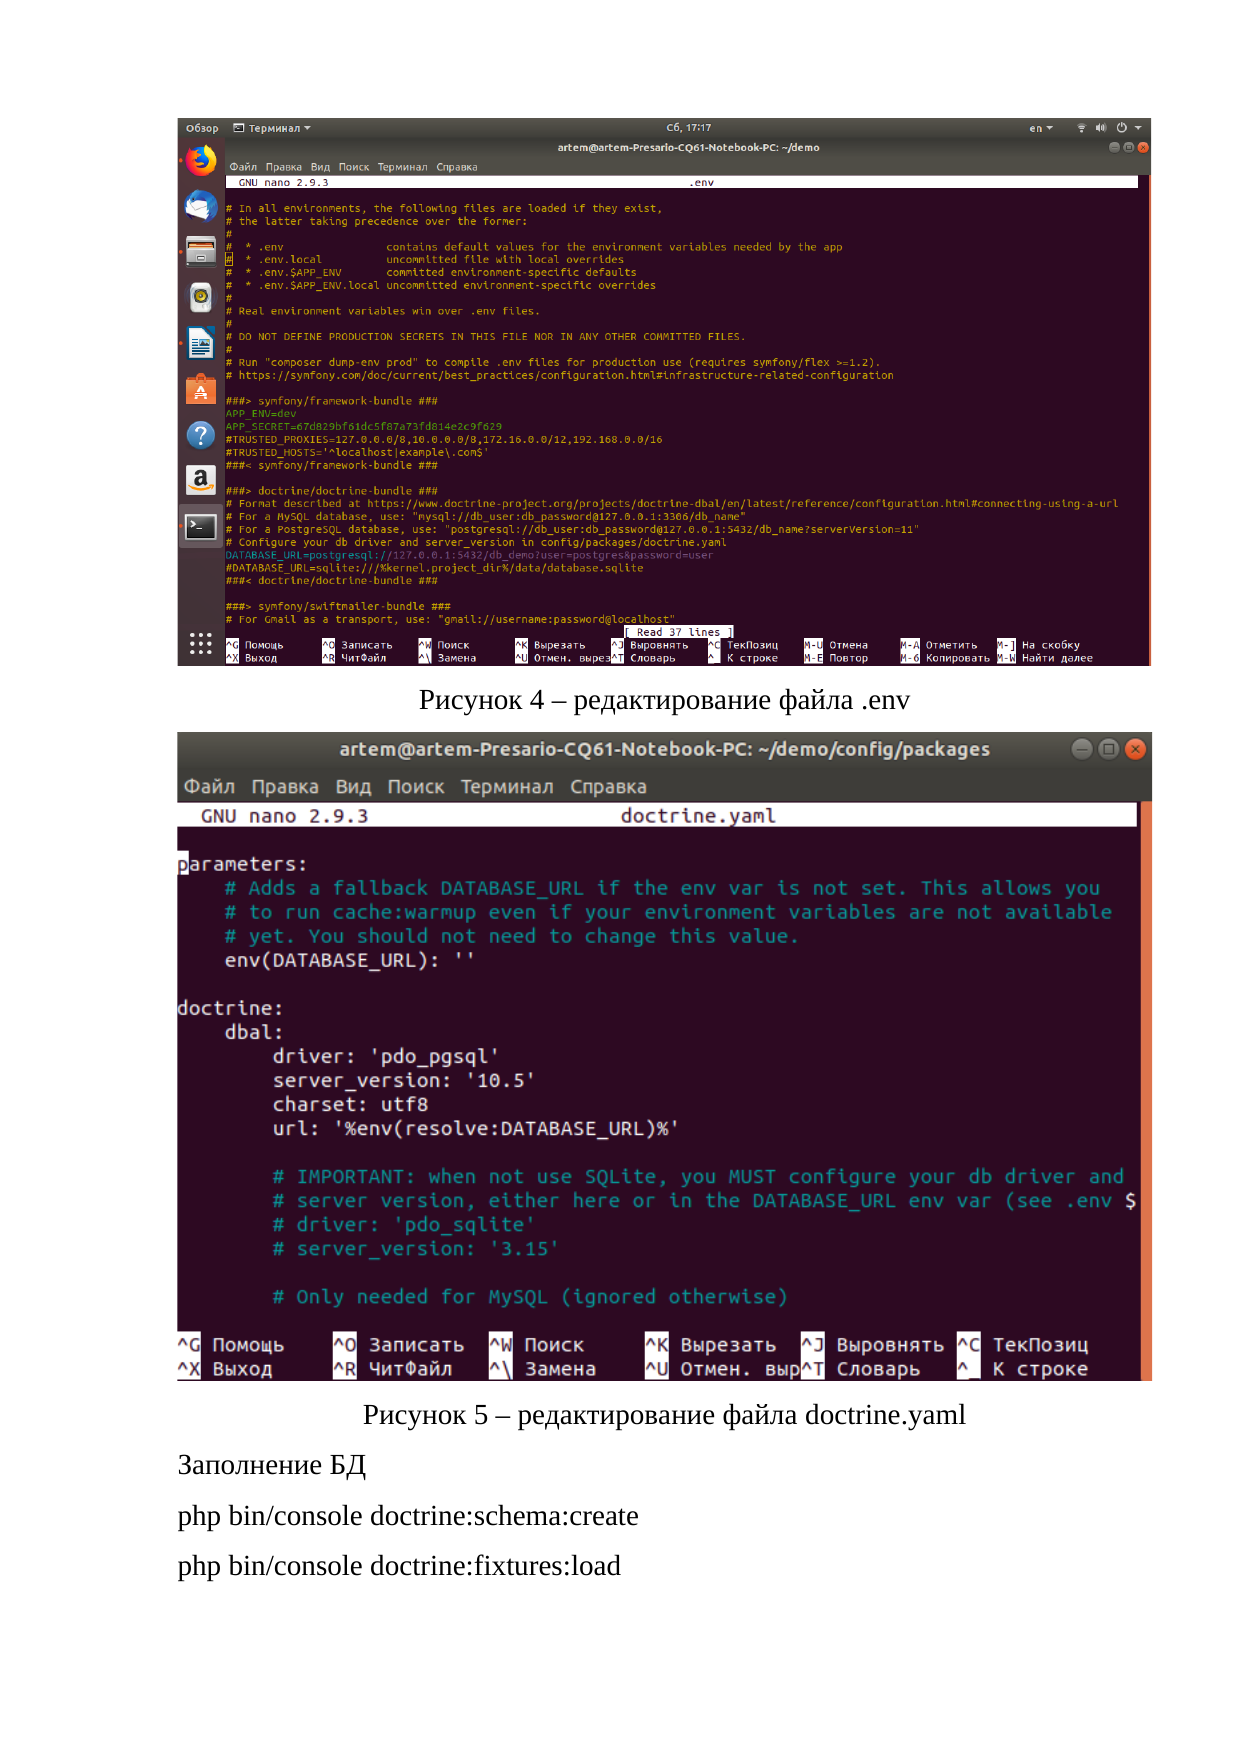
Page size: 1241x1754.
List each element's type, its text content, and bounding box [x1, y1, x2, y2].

picture [177, 118, 1152, 666]
picture [177, 732, 1153, 1381]
text Рисунок 5 – редактирование файла doctrine.yaml [177, 1397, 1152, 1431]
text php bin/console doctrine:fixtures:load [177, 1548, 1152, 1581]
text Заполнение БД [177, 1447, 1152, 1481]
text php bin/console doctrine:schema:create [177, 1498, 1152, 1531]
text Рисунок 4 – редактирование файла .env [177, 682, 1152, 716]
